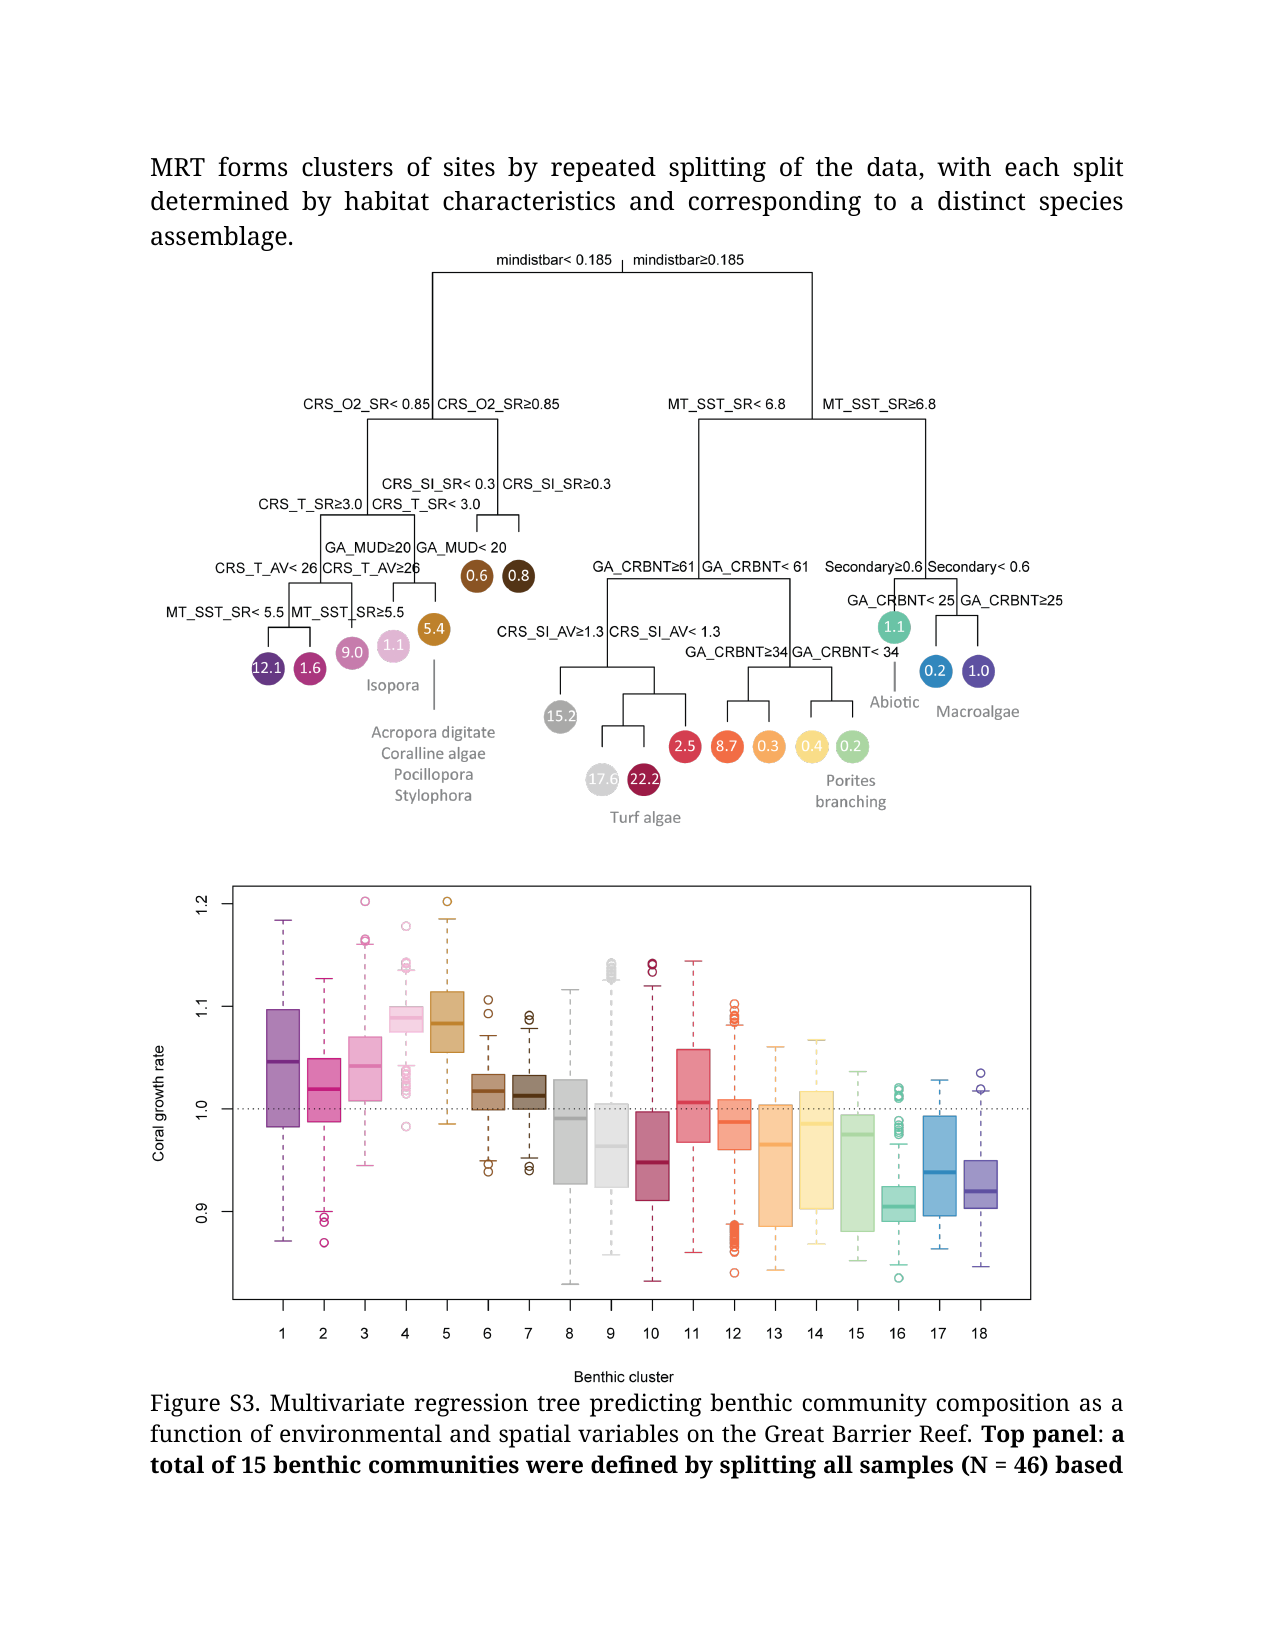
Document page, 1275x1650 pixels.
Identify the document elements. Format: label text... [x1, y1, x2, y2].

text MRT forms clusters of sites by repeated splitting of the data, with each split determined by habitat characteristics and corresponding to a distinct species assemblage. [150, 150, 1125, 252]
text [150, 1387, 1125, 1480]
picture [150, 252, 1063, 1387]
